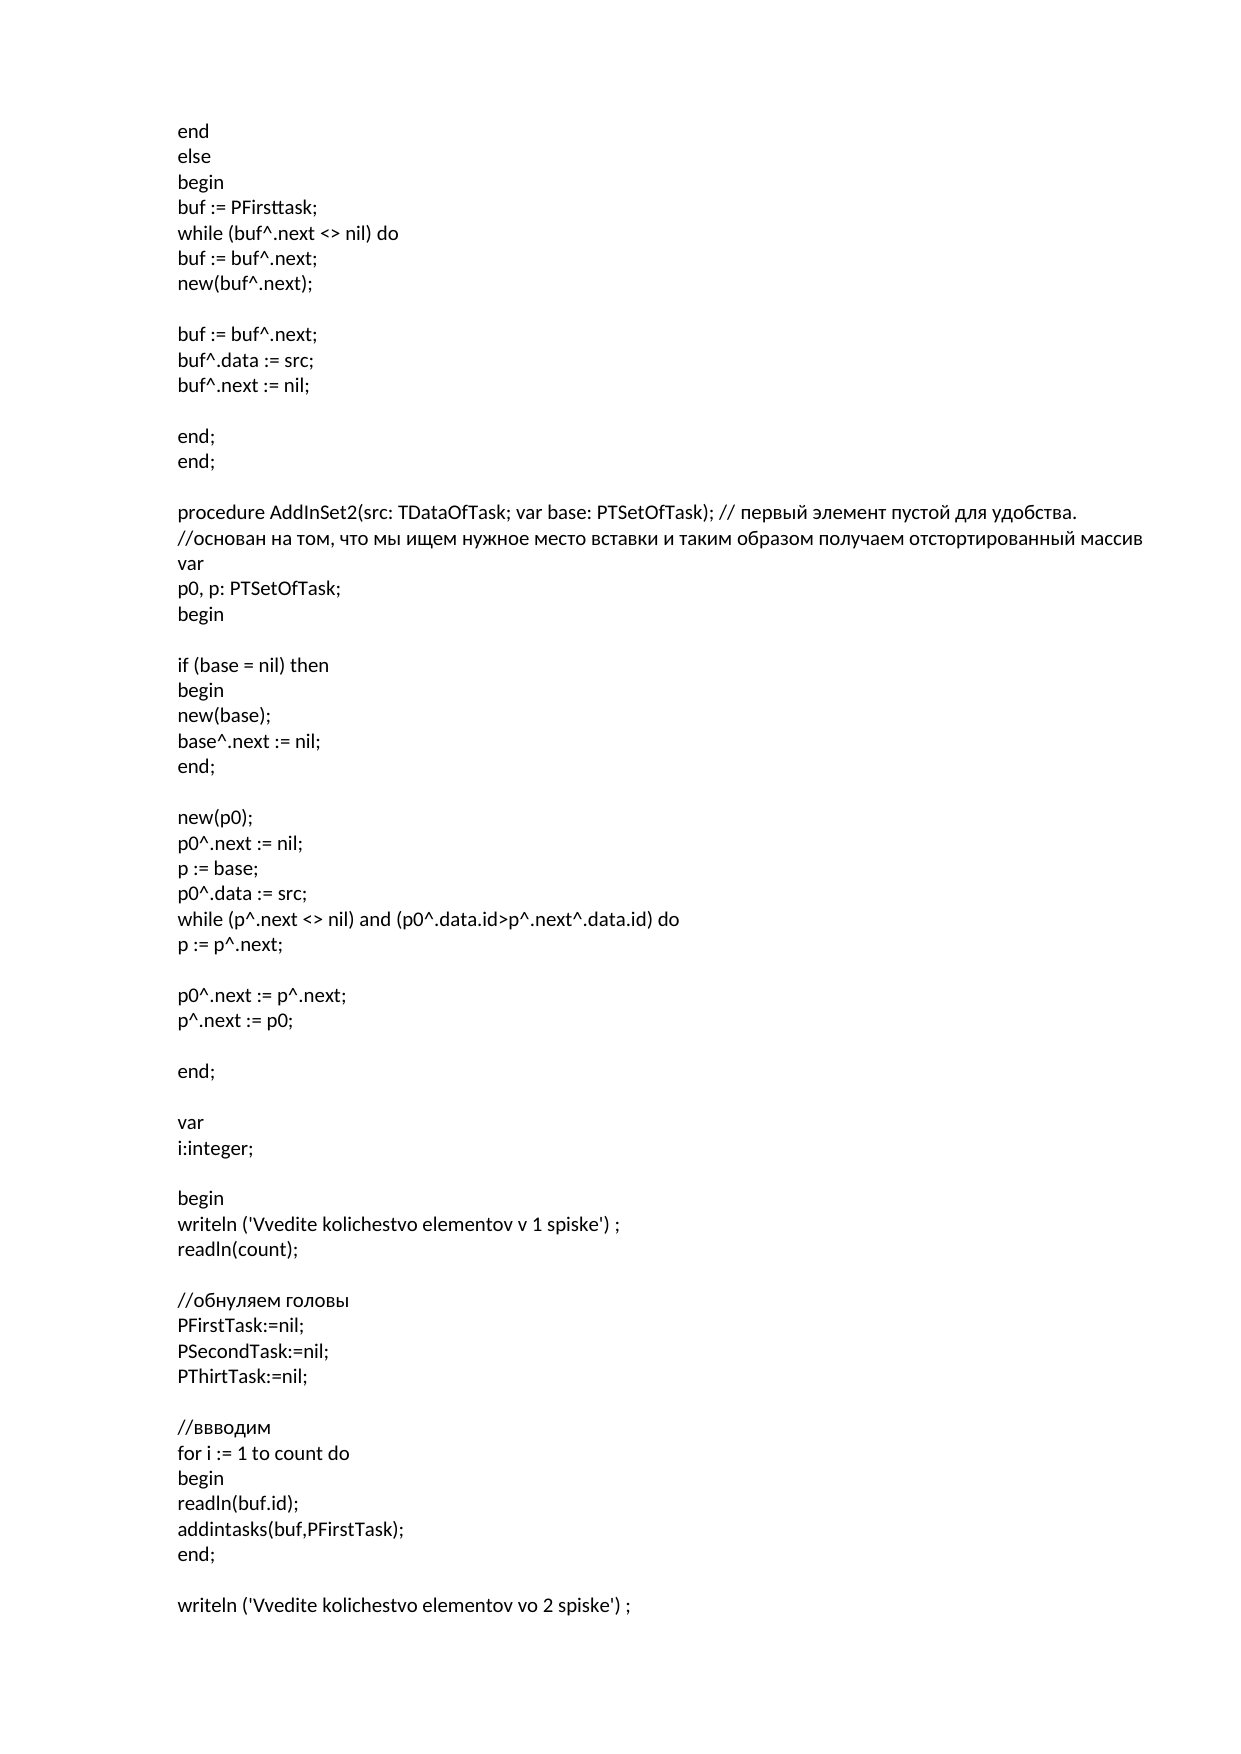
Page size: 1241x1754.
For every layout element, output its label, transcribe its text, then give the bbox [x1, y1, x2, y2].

text end [177, 118, 1152, 143]
text p0, p: PTSetOfTask; [177, 576, 1152, 601]
text //основан на том, что мы ищем нужное место вставки и таким образом получаем отстортированный массив [177, 525, 1152, 550]
text end; [177, 1541, 1152, 1567]
text writeln ('Vvedite kolichestvo elementov v 1 spiske') ; [177, 1211, 1152, 1236]
text end; [177, 753, 1152, 779]
text new(base); [177, 703, 1152, 728]
text buf := buf^.next; [177, 245, 1152, 271]
text readln(count); [177, 1236, 1152, 1262]
text buf := buf^.next; [177, 321, 1152, 347]
text p^.next := p0; [177, 1008, 1152, 1033]
text new(buf^.next); [177, 271, 1152, 296]
text end; [177, 448, 1152, 474]
text end; [177, 423, 1152, 448]
text end; [177, 1058, 1152, 1084]
text var [177, 1109, 1152, 1135]
text begin [177, 601, 1152, 626]
text readln(buf.id); [177, 1491, 1152, 1516]
text if (base = nil) then [177, 652, 1152, 677]
text base^.next := nil; [177, 728, 1152, 753]
text //обнуляем головы [177, 1287, 1152, 1313]
text buf := PFirsttask; [177, 194, 1152, 220]
text PSecondTask:=nil; [177, 1338, 1152, 1363]
text begin [177, 677, 1152, 703]
text //ввводим [177, 1414, 1152, 1440]
text p0^.data := src; [177, 881, 1152, 906]
text i:integer; [177, 1135, 1152, 1160]
text p0^.next := p^.next; [177, 982, 1152, 1008]
text new(p0); [177, 804, 1152, 830]
text else [177, 143, 1152, 169]
text for i := 1 to count do [177, 1440, 1152, 1465]
text begin [177, 1465, 1152, 1491]
text buf^.data := src; [177, 347, 1152, 372]
text writeln ('Vvedite kolichestvo elementov vo 2 spiske') ; [177, 1592, 1152, 1618]
text procedure AddInSet2(src: TDataOfTask; var base: PTSetOfTask); // первый элемент пустой для удобства. [177, 499, 1152, 525]
text PFirstTask:=nil; [177, 1313, 1152, 1338]
text p := base; [177, 855, 1152, 881]
text p0^.next := nil; [177, 830, 1152, 855]
text while (buf^.next <> nil) do [177, 220, 1152, 245]
text buf^.next := nil; [177, 372, 1152, 398]
text var [177, 550, 1152, 576]
text PThirtTask:=nil; [177, 1363, 1152, 1389]
text while (p^.next <> nil) and (p0^.data.id>p^.next^.data.id) do [177, 906, 1152, 931]
text begin [177, 1186, 1152, 1211]
text p := p^.next; [177, 931, 1152, 957]
text begin [177, 169, 1152, 194]
text addintasks(buf,PFirstTask); [177, 1516, 1152, 1541]
